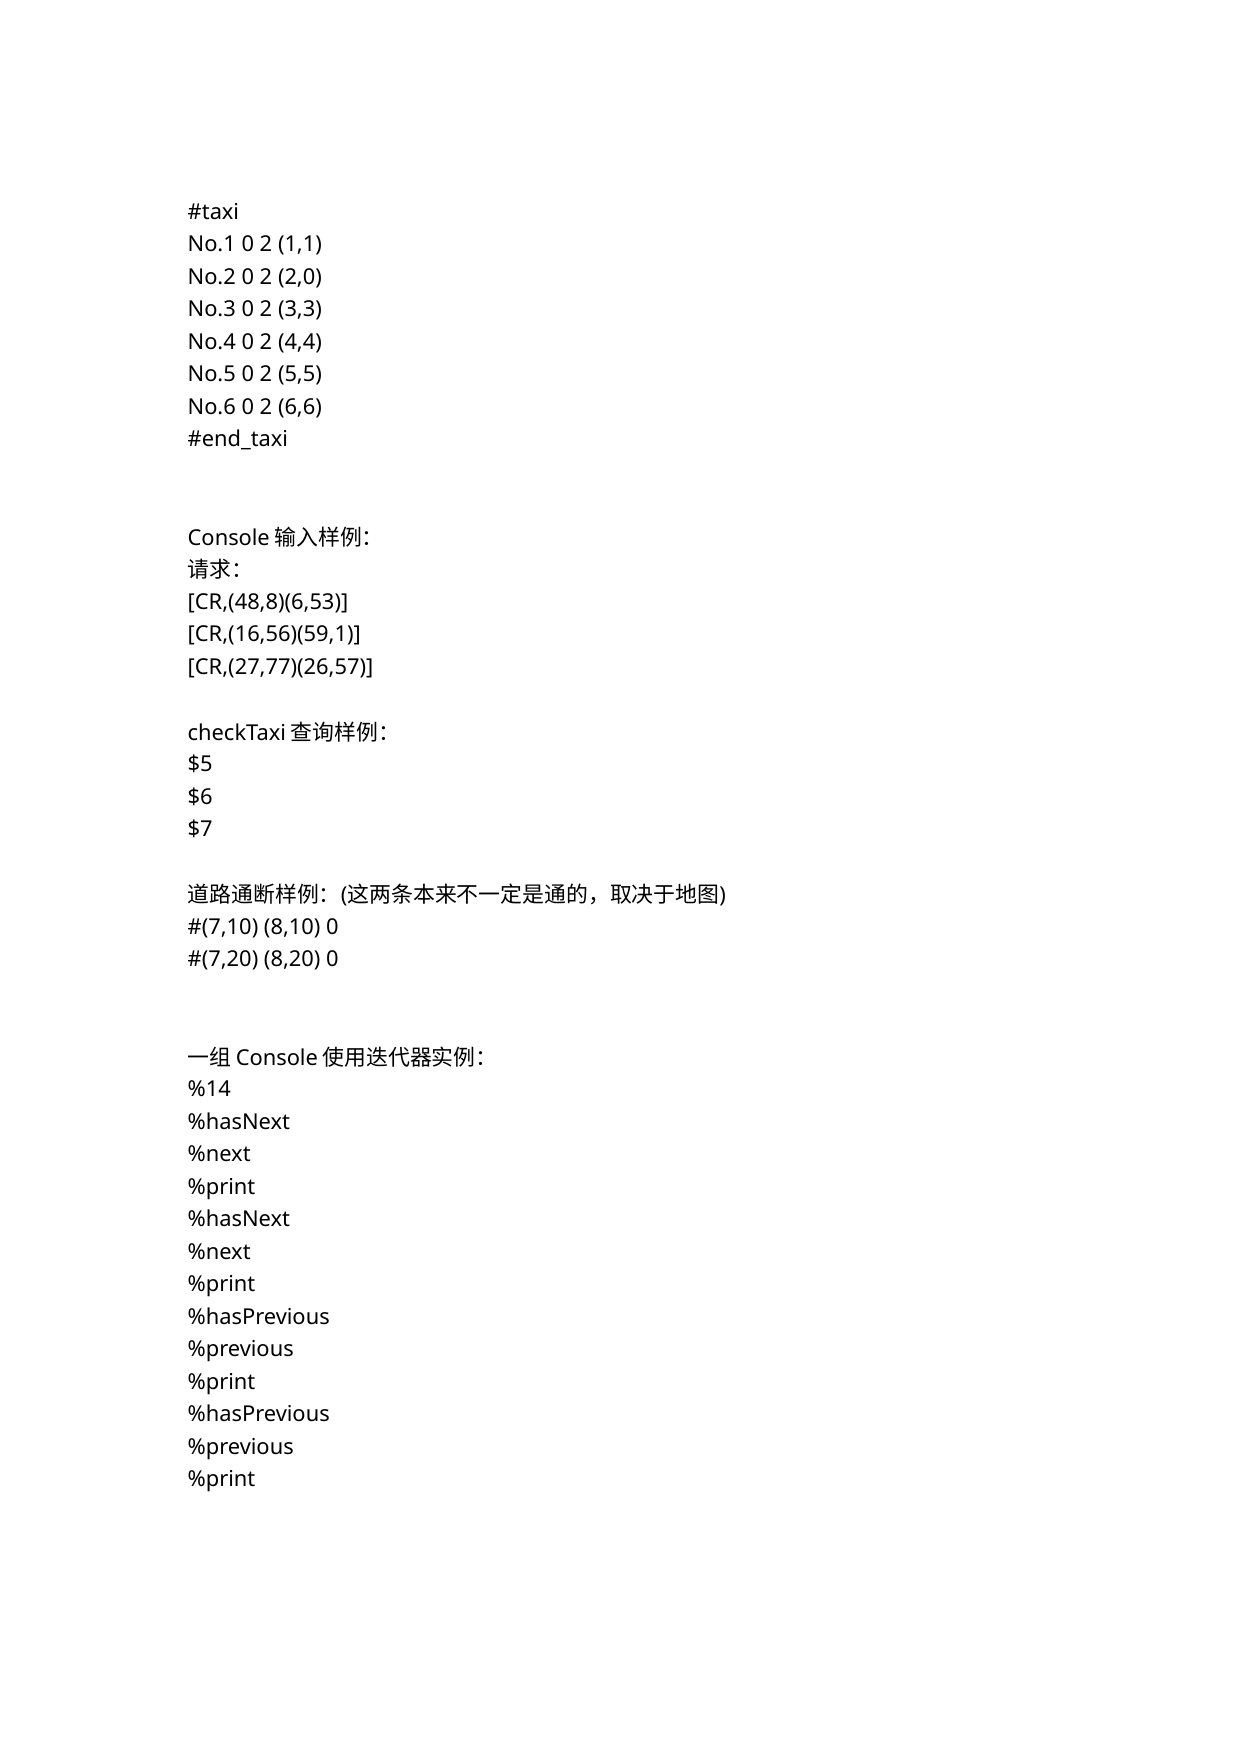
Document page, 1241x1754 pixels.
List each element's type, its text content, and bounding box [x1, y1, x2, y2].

text No.2 0 2 (2,0) [187, 259, 1053, 292]
text %previous [187, 1332, 1053, 1364]
text %hasPrevious [187, 1397, 1053, 1429]
text %previous [187, 1429, 1053, 1462]
text Console输入样例： [187, 519, 1053, 552]
text %next [187, 1137, 1053, 1169]
text checkTaxi查询样例： [187, 714, 1053, 747]
text $5 [187, 747, 1053, 779]
text $6 [187, 779, 1053, 812]
text #(7,10) (8,10) 0 [187, 909, 1053, 942]
text %hasNext [187, 1202, 1053, 1234]
text #taxi [187, 194, 1053, 227]
text %hasNext [187, 1104, 1053, 1137]
text %print [187, 1169, 1053, 1202]
text %print [187, 1462, 1053, 1494]
text No.6 0 2 (6,6) [187, 389, 1053, 422]
text %print [187, 1267, 1053, 1299]
text %next [187, 1234, 1053, 1267]
text [CR,(27,77)(26,57)] [187, 649, 1053, 682]
text No.1 0 2 (1,1) [187, 227, 1053, 259]
text [CR,(16,56)(59,1)] [187, 617, 1053, 649]
text #end_taxi [187, 422, 1053, 454]
text 一组Console使用迭代器实例： %14 [187, 1039, 1053, 1104]
text No.5 0 2 (5,5) [187, 357, 1053, 389]
text No.3 0 2 (3,3) [187, 292, 1053, 324]
text #(7,20) (8,20) 0 [187, 942, 1053, 974]
text No.4 0 2 (4,4) [187, 324, 1053, 357]
text $7 [187, 812, 1053, 844]
text %print [187, 1364, 1053, 1397]
text 请求： [CR,(48,8)(6,53)] [187, 552, 1053, 617]
text %hasPrevious [187, 1299, 1053, 1332]
text 道路通断样例：(这两条本来不一定是通的，取决于地图) [187, 877, 1053, 909]
